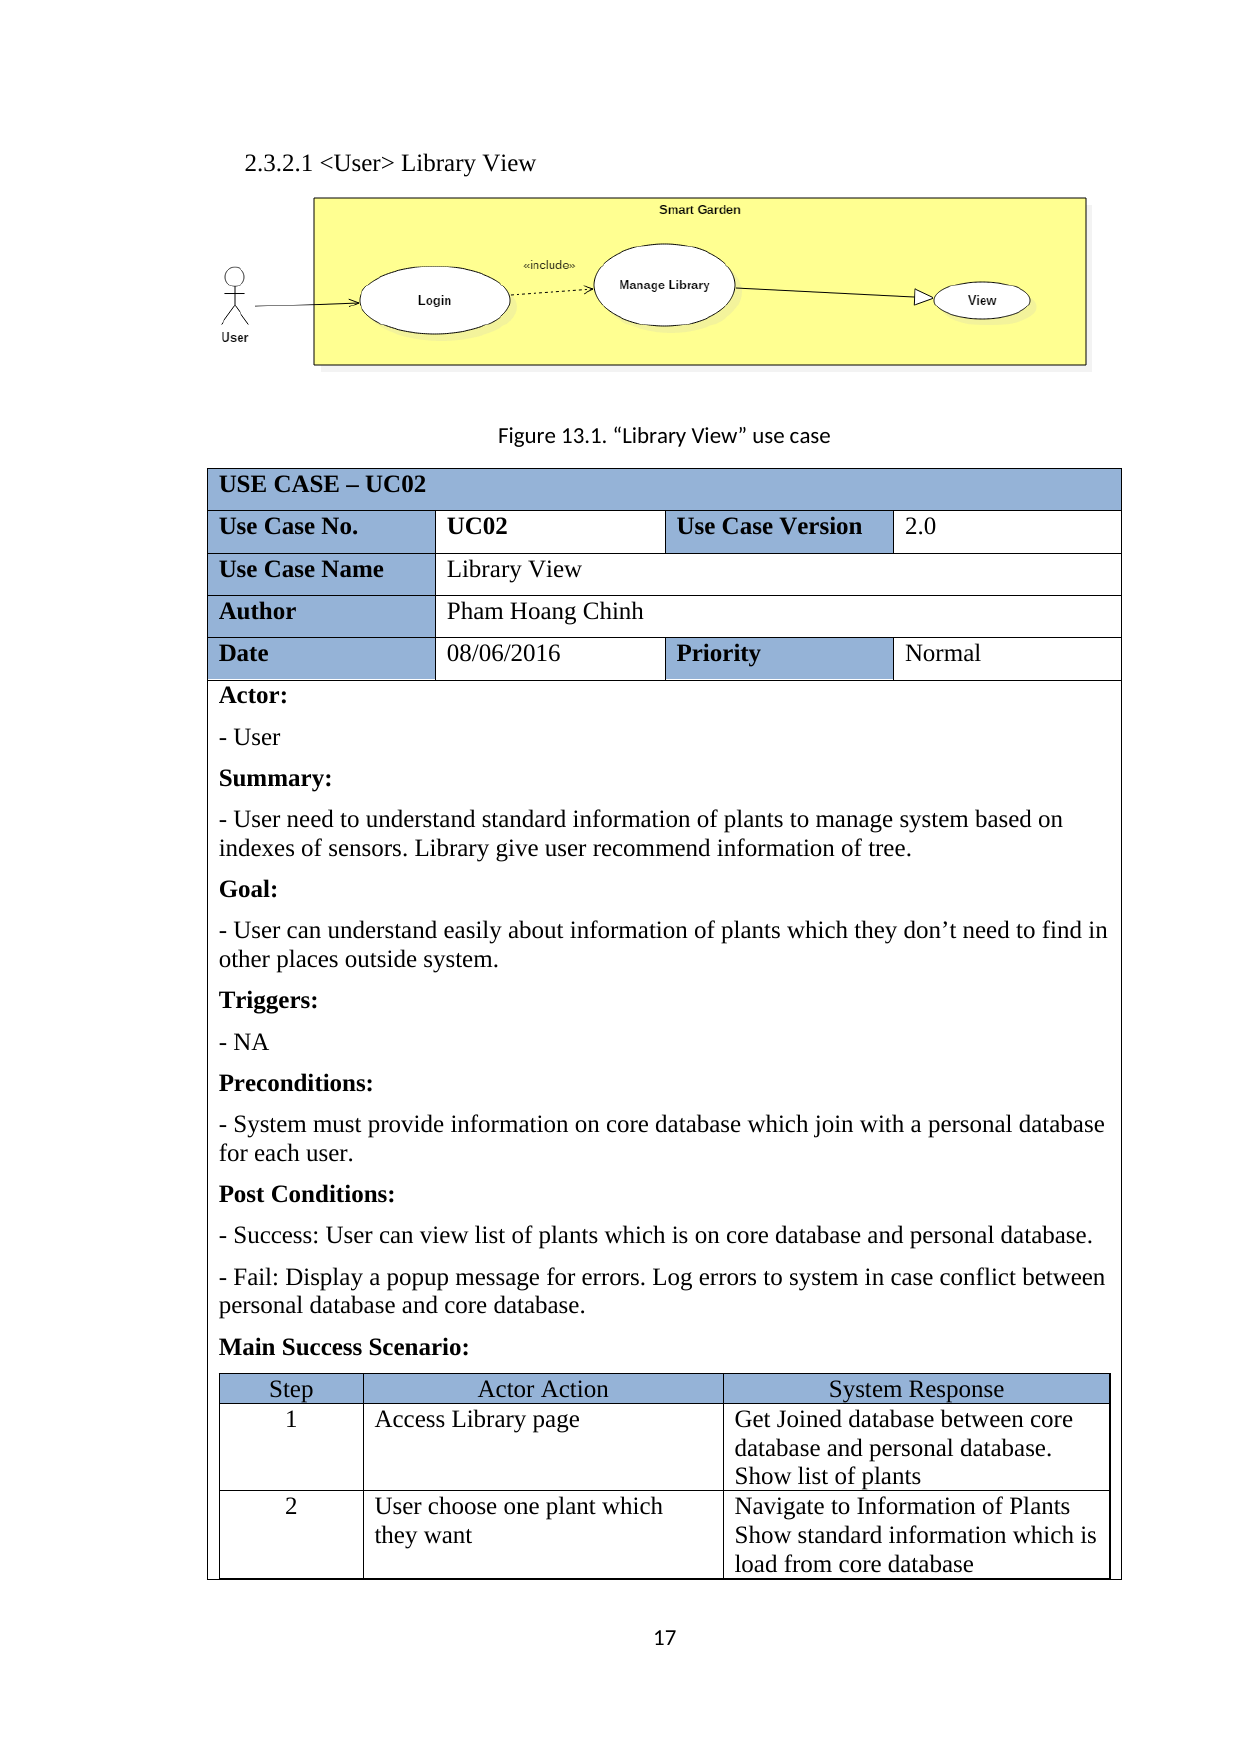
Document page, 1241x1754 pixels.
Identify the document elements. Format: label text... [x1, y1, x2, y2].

table_cell Library View [436, 554, 1121, 595]
table_cell 2.0 [894, 511, 1121, 553]
table_cell Author [208, 596, 435, 637]
picture [206, 188, 1123, 403]
table_cell Use Case No. [208, 511, 435, 553]
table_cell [208, 681, 1121, 1578]
table_cell Date [208, 638, 435, 679]
table_cell Use Case Name [208, 554, 435, 595]
text 2.3.2.1 <User> Library View [207, 148, 1122, 176]
text Figure 13.1. “Library View” use case [207, 421, 1122, 449]
table_cell Normal [894, 638, 1121, 679]
table_cell Use Case Version [666, 511, 893, 553]
table_cell 08/06/2016 [436, 638, 665, 679]
table_header USE CASE – UC02 [208, 469, 1121, 510]
table_cell Priority [666, 638, 893, 679]
table_cell UC02 [436, 511, 665, 553]
table_cell Pham Hoang Chinh [436, 596, 1121, 637]
